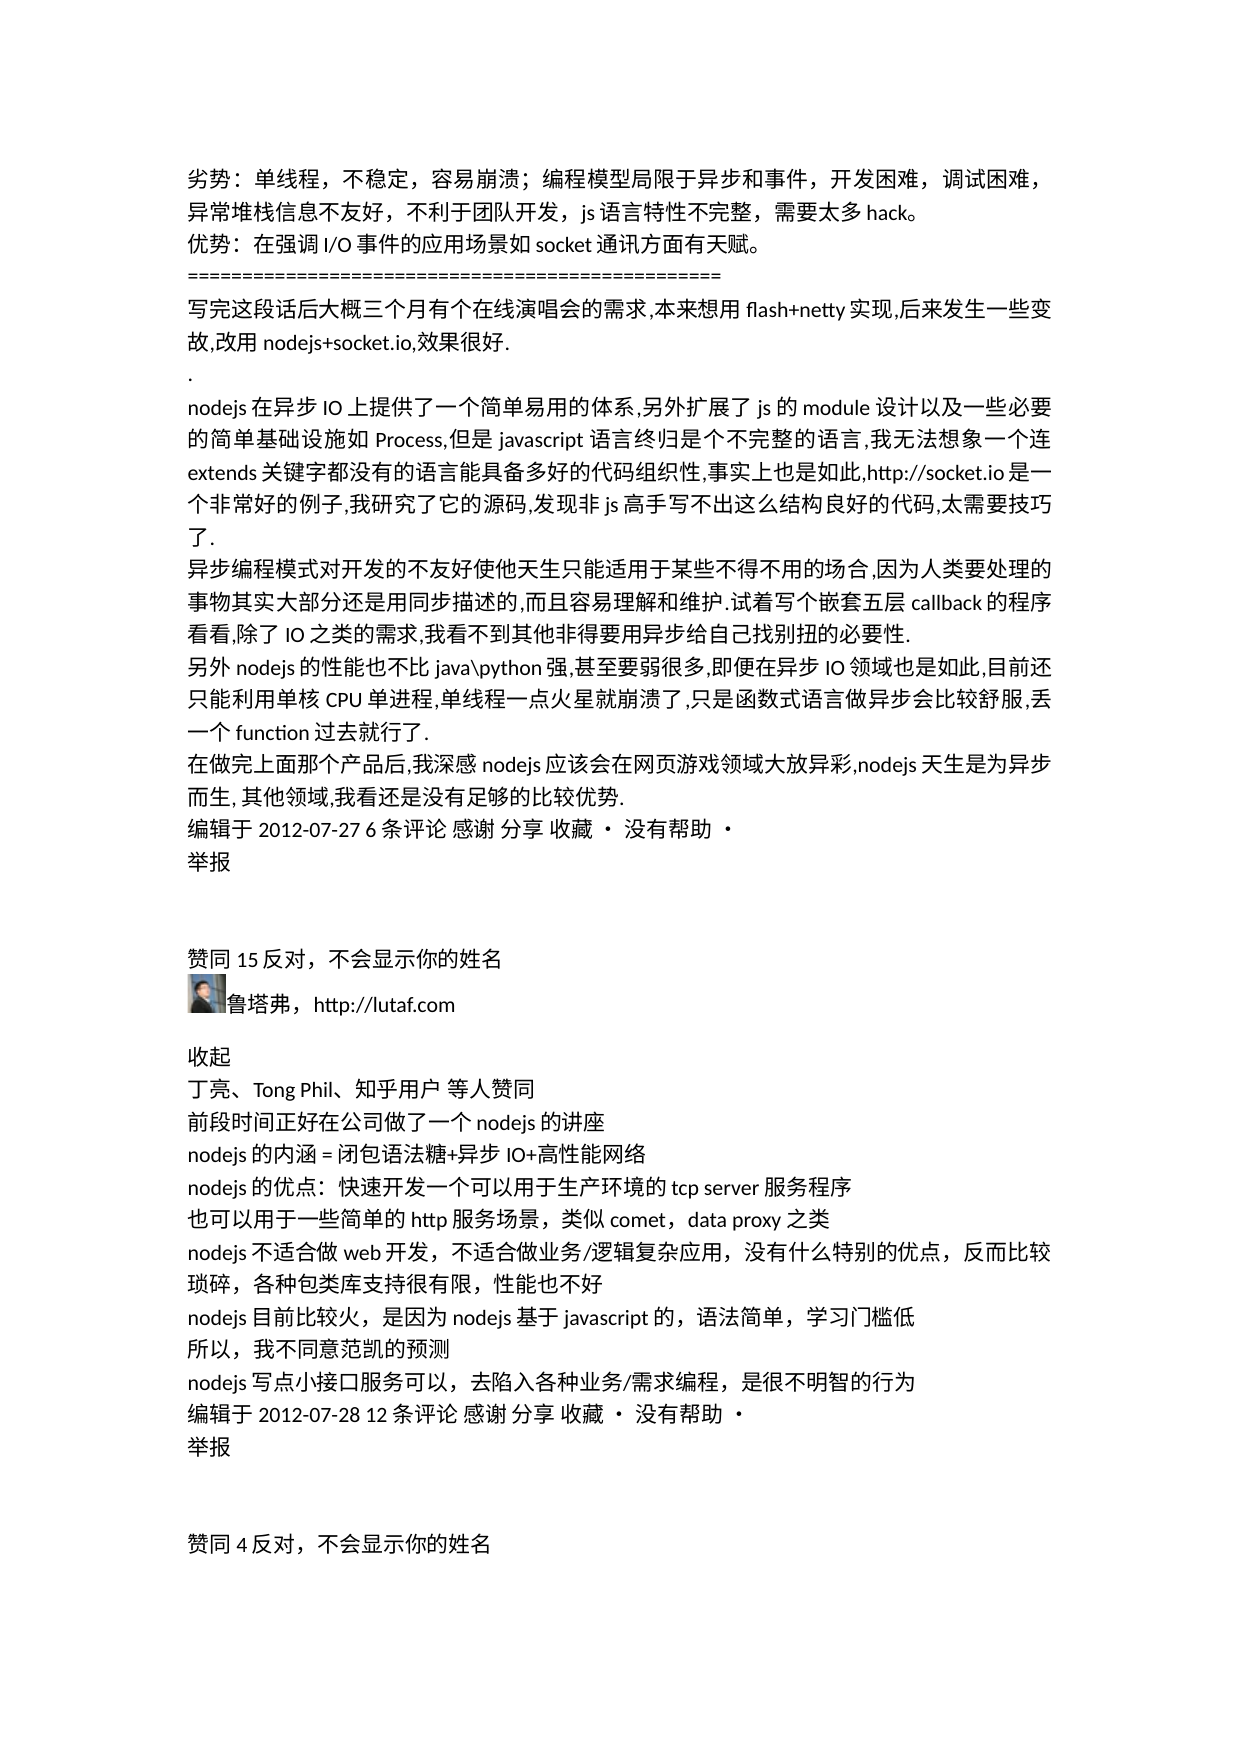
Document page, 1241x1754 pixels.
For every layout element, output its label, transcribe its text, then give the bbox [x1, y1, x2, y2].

text 编辑于 2012-07-27 6 条评论 感谢 分享 收藏 • 没有帮助 • [187, 812, 1053, 844]
text 举报 [187, 844, 1053, 877]
text 劣势：单线程，不稳定，容易崩溃；编程模型局限于异步和事件，开发困难，调试困难，异常堆栈信息不友好，不利于团队开发，js语言特性不完整，需要太多hack。 优势：在强调I/O事件的应用场景如socket通讯方面有天赋。 ================================================= 写完这段话后大概三个月有个在线演唱会的需求,本来想用flash+netty实现,后来发生一些变故,改用nodejs+socket.io,效果很好. . nodejs在异步IO上提供了一个简单易用的体系,另外扩展了js的module设计以及一些必要的简单基础设施如Process,但是javascript语言终归是个不完整的语言,我无法想象一个连extends关键字都没有的语言能具备多好的代码组织性,事实上也是如此,http://socket.io是一个非常好的例子,我研究了它的源码,发现非js高手写不出这么结构良好的代码,太需要技巧了. 异步编程模式对开发的不友好使他天生只能适用于某些不得不用的场合,因为人类要处理的事物其实大部分还是用同步描述的,而且容易理解和维护.试着写个嵌套五层callback的程序看看,除了IO之类的需求,我看不到其他非得要用异步给自己找别扭的必要性. 另外nodejs的性能也不比java\python强,甚至要弱很多,即便在异步IO领域也是如此,目前还只能利用单核CPU单进程,单线程一点火星就崩溃了,只是函数式语言做异步会比较舒服,丢一个function过去就行了. 在做完上面那个产品后,我深感nodejs应该会在网页游戏领域大放异彩,nodejs天生是为异步而生, 其他领域,我看还是没有足够的比较优势. [187, 162, 1053, 812]
text nodejs不适合做web开发，不适合做业务/逻辑复杂应用，没有什么特别的优点，反而比较琐碎，各种包类库支持很有限，性能也不好 [187, 1234, 1053, 1299]
text 鲁塔弗，http://lutaf.com [187, 974, 1053, 1039]
text 赞同 4反对，不会显示你的姓名 [187, 1527, 1053, 1559]
text 前段时间正好在公司做了一个nodejs的讲座 [187, 1104, 1053, 1137]
text 赞同 15反对，不会显示你的姓名 [187, 942, 1053, 974]
text nodejs的内涵 = 闭包语法糖+异步IO+高性能网络 [187, 1137, 1053, 1169]
text 丁亮、Tong Phil、知乎用户 等人赞同 [187, 1072, 1053, 1104]
text 所以，我不同意范凯的预测 nodejs写点小接口服务可以，去陷入各种业务/需求编程，是很不明智的行为 [187, 1332, 1053, 1397]
text nodejs的优点：快速开发一个可以用于生产环境的tcp server 服务程序 [187, 1169, 1053, 1202]
text 编辑于 2012-07-28 12 条评论 感谢 分享 收藏 • 没有帮助 • [187, 1397, 1053, 1429]
text 举报 [187, 1429, 1053, 1462]
text 收起 [187, 1039, 1053, 1072]
text nodejs目前比较火，是因为nodejs基于javascript的，语法简单，学习门槛低 [187, 1299, 1053, 1332]
text 也可以用于一些简单的http 服务场景，类似comet，data proxy 之类 [187, 1202, 1053, 1234]
picture [187, 974, 226, 1013]
